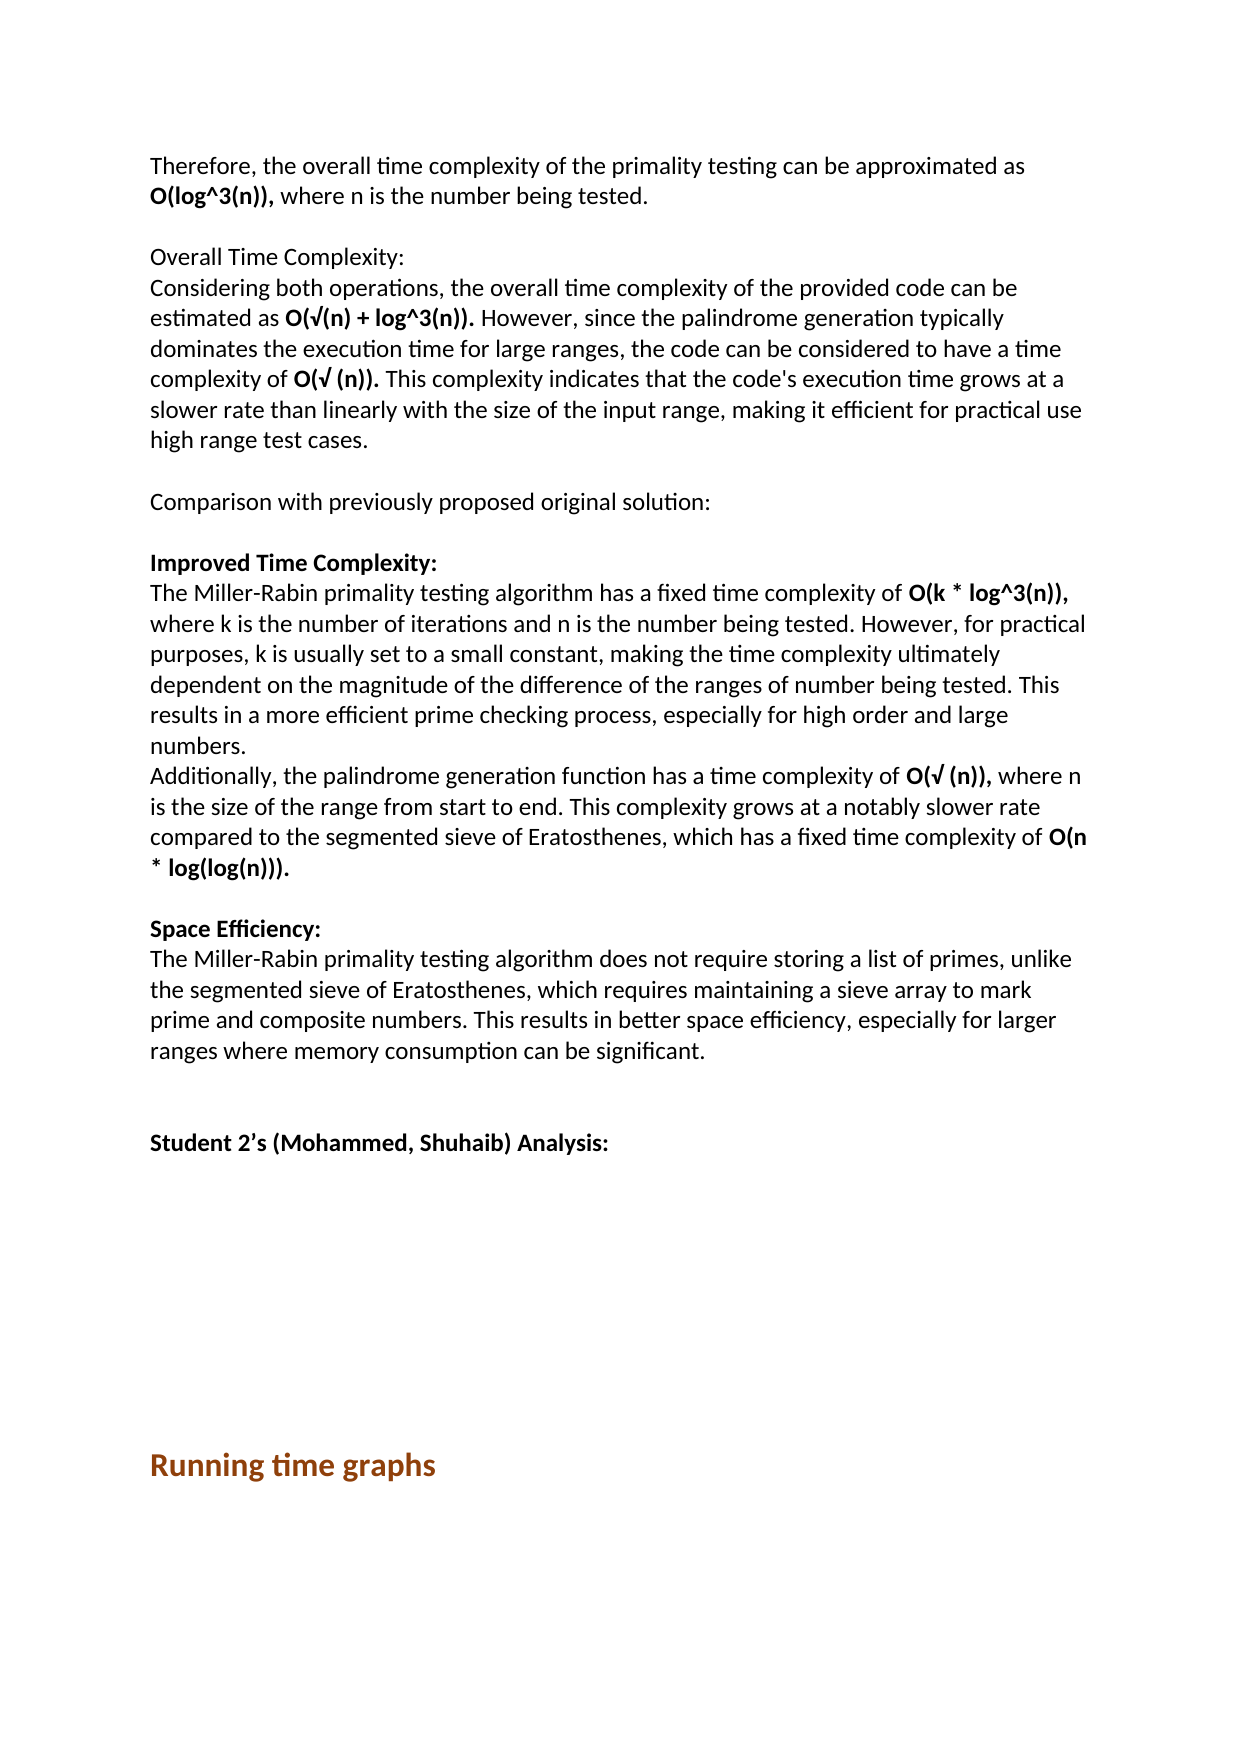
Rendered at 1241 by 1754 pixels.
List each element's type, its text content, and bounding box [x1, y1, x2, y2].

text Considering both operations, the overall time complexity of the provided code can be estimated as O(√(n) + log^3(n)). However, since the palindrome generation typically dominates the execution time for large ranges, the code can be considered to have a time complexity of O(√ (n)). This complexity indicates that the code's execution time grows at a slower rate than linearly with the size of the input range, making it efficient for practical use high range test cases. [150, 272, 1090, 455]
text Student 2’s (Mohammed, Shuhaib) Analysis: [150, 1127, 1090, 1157]
subtitle Running time graphs [150, 1444, 1090, 1485]
text The Miller-Rabin primality testing algorithm does not require storing a list of primes, unlike the segmented sieve of Eratosthenes, which requires maintaining a sieve array to mark prime and composite numbers. This results in better space efficiency, especially for larger ranges where memory consumption can be significant. [150, 943, 1090, 1066]
text Space Efficiency: [150, 913, 1090, 943]
text The Miller-Rabin primality testing algorithm has a fixed time complexity of O(k * log^3(n)), where k is the number of iterations and n is the number being tested. However, for practical purposes, k is usually set to a small constant, making the time complexity ultimately dependent on the magnitude of the difference of the ranges of number being tested. This results in a more efficient prime checking process, especially for high order and large numbers. [150, 577, 1090, 760]
text Additionally, the palindrome generation function has a time complexity of O(√ (n)), where n is the size of the range from start to end. This complexity grows at a notably slower rate compared to the segmented sieve of Eratosthenes, which has a fixed time complexity of O(n * log(log(n))). [150, 760, 1090, 882]
text Overall Time Complexity: [150, 242, 1090, 272]
text Therefore, the overall time complexity of the primality testing can be approximated as O(log^3(n)), where n is the number being tested. [150, 150, 1090, 211]
text Comparison with previously proposed original solution: Improved Time Complexity: [150, 455, 1090, 577]
